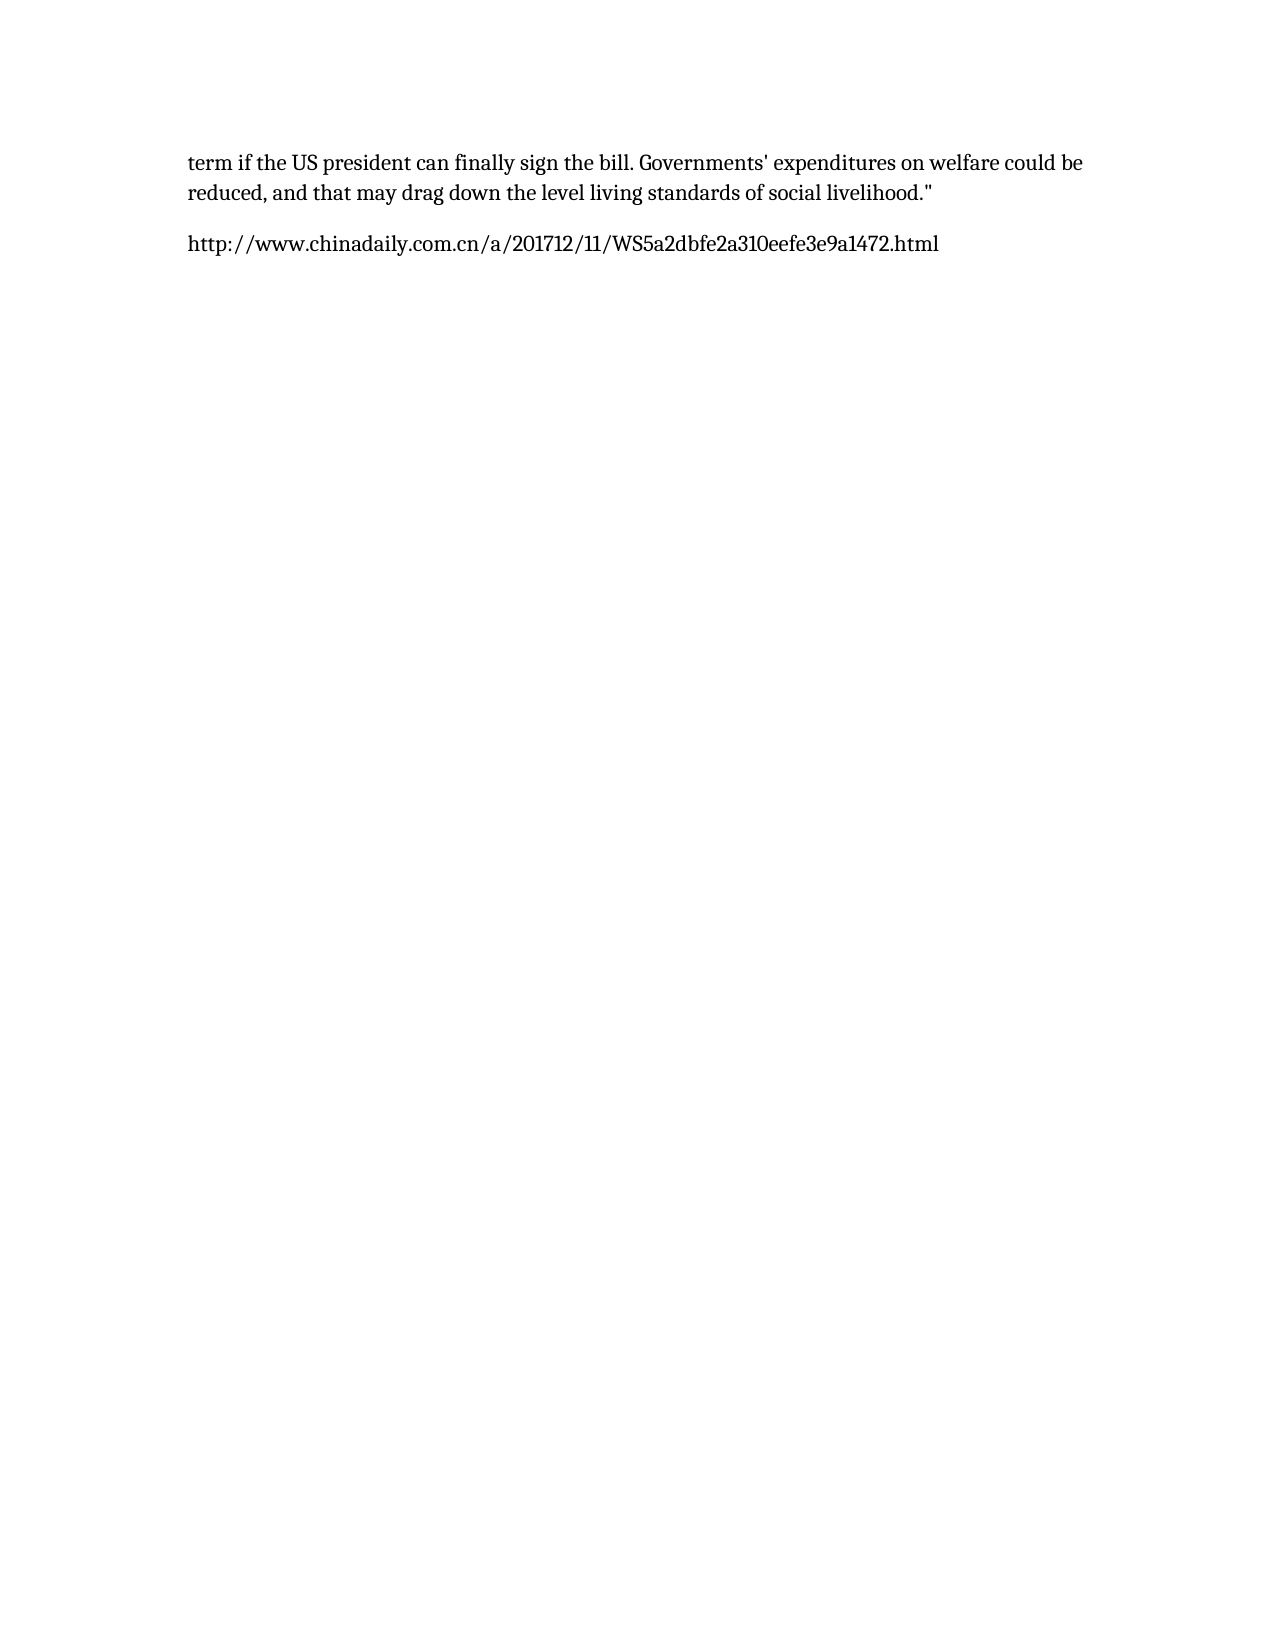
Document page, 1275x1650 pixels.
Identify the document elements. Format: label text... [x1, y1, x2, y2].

text http://www.chinadaily.com.cn/a/201712/11/WS5a2dbfe2a310eefe3e9a1472.html [187, 231, 1087, 258]
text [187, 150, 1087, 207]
